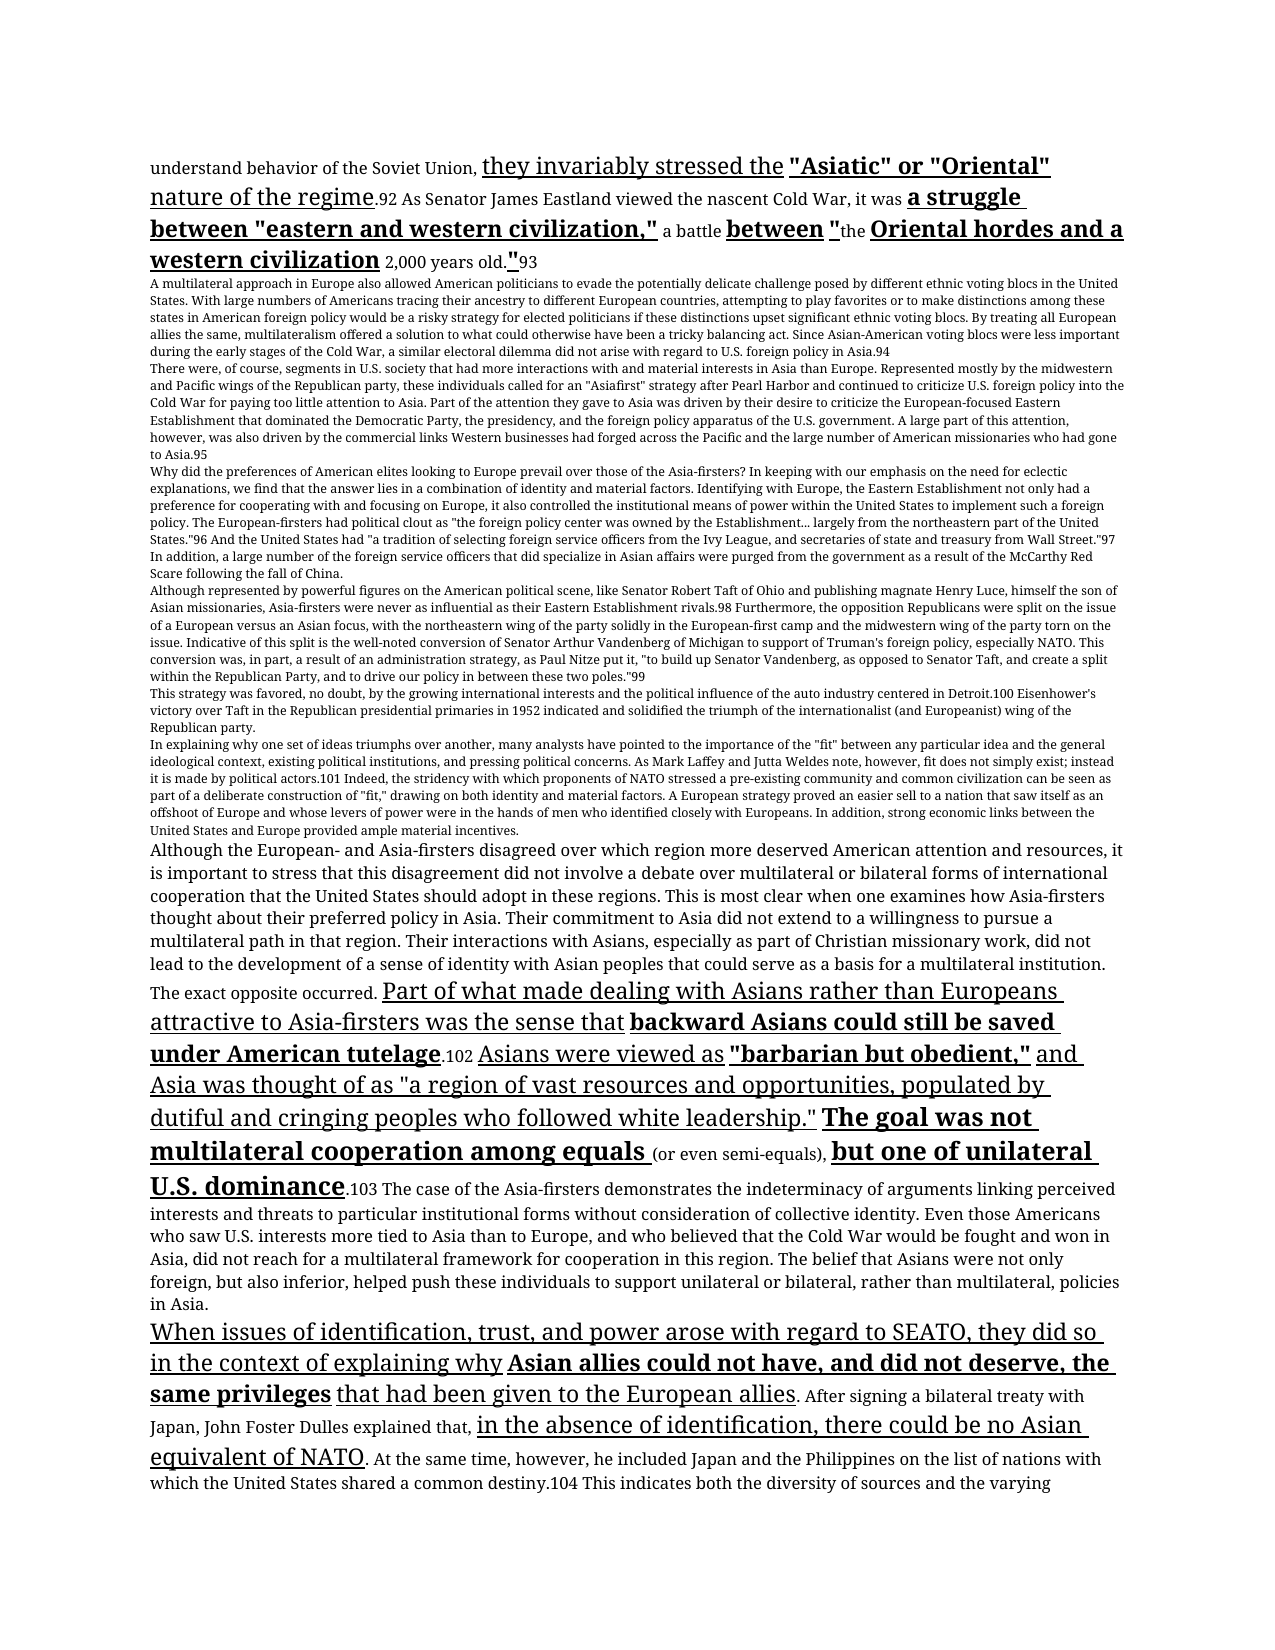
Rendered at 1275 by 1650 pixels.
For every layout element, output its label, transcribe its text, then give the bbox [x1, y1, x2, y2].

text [150, 150, 1125, 275]
text This strategy was favored, no doubt, by the growing international interests and the political influence of the auto industry centered in Detroit.100 Eisenhower's victory over Taft in the Republican presidential primaries in 1952 indicated and solidified the triumph of the internationalist (and Europeanist) wing of the Republican party. [150, 685, 1125, 736]
text In explaining why one set of ideas triumphs over another, many analysts have pointed to the importance of the "fit" between any particular idea and the general ideological context, existing political institutions, and pressing political concerns. As Mark Laffey and Jutta Weldes note, however, fit does not simply exist; instead it is made by political actors.101 Indeed, the stridency with which proponents of NATO stressed a pre-existing community and common civilization can be seen as part of a deliberate construction of "fit," drawing on both identity and material factors. A European strategy proved an easier sell to a nation that saw itself as an offshoot of Europe and whose levers of power were in the hands of men who identified closely with Europeans. In addition, strong economic links between the United States and Europe provided ample material incentives. [150, 736, 1125, 839]
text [150, 1316, 1125, 1495]
text Although the European- and Asia-firsters disagreed over which region more deserved American attention and resources, it is important to stress that this disagreement did not involve a debate over multilateral or bilateral forms of international cooperation that the United States should adopt in these regions. This is most clear when one examines how Asia-firsters thought about their preferred policy in Asia. Their commitment to Asia did not extend to a willingness to pursue a multilateral path in that region. Their interactions with Asians, especially as part of Christian missionary work, did not lead to the development of a sense of identity with Asian peoples that could serve as a basis for a multilateral institution. The exact opposite occurred. Part of what made dealing with Asians rather than Europeans attractive to Asia-firsters was the sense that backward Asians could still be saved under American tutelage.102 Asians were viewed as "barbarian but obedient," and Asia was thought of as "a region of vast resources and opportunities, populated by dutiful and cringing peoples who followed white leadership." The goal was not multilateral cooperation among equals (or even semi-equals), but one of unilateral U.S. dominance.103 The case of the Asia-firsters demonstrates the indeterminacy of arguments linking perceived interests and threats to particular institutional forms without consideration of collective identity. Even those Americans who saw U.S. interests more tied to Asia than to Europe, and who believed that the Cold War would be fought and won in Asia, did not reach for a multilateral framework for cooperation in this region. The belief that Asians were not only foreign, but also inferior, helped push these individuals to support unilateral or bilateral, rather than multilateral, policies in Asia. [150, 839, 1125, 1316]
text A multilateral approach in Europe also allowed American politicians to evade the potentially delicate challenge posed by different ethnic voting blocs in the United States. With large numbers of Americans tracing their ancestry to different European countries, attempting to play favorites or to make distinctions among these states in American foreign policy would be a risky strategy for elected politicians if these distinctions upset significant ethnic voting blocs. By treating all European allies the same, multilateralism offered a solution to what could otherwise have been a tricky balancing act. Since Asian-American voting blocs were less important during the early stages of the Cold War, a similar electoral dilemma did not arise with regard to U.S. foreign policy in Asia.94 [150, 275, 1125, 360]
text Why did the preferences of American elites looking to Europe prevail over those of the Asia-firsters? In keeping with our emphasis on the need for eclectic explanations, we find that the answer lies in a combination of identity and material factors. Identifying with Europe, the Eastern Establishment not only had a preference for cooperating with and focusing on Europe, it also controlled the institutional means of power within the United States to implement such a foreign policy. The European-firsters had political clout as "the foreign policy center was owned by the Establishment... largely from the northeastern part of the United States."96 And the United States had "a tradition of selecting foreign service officers from the Ivy League, and secretaries of state and treasury from Wall Street."97 In addition, a large number of the foreign service officers that did specialize in Asian affairs were purged from the government as a result of the McCarthy Red Scare following the fall of China. [150, 463, 1125, 582]
text There were, of course, segments in U.S. society that had more interactions with and material interests in Asia than Europe. Represented mostly by the midwestern and Pacific wings of the Republican party, these individuals called for an "Asiafirst" strategy after Pearl Harbor and continued to criticize U.S. foreign policy into the Cold War for paying too little attention to Asia. Part of the attention they gave to Asia was driven by their desire to criticize the European-focused Eastern Establishment that dominated the Democratic Party, the presidency, and the foreign policy apparatus of the U.S. government. A large part of this attention, however, was also driven by the commercial links Western businesses had forged across the Pacific and the large number of American missionaries who had gone to Asia.95 [150, 360, 1125, 463]
text Although represented by powerful figures on the American political scene, like Senator Robert Taft of Ohio and publishing magnate Henry Luce, himself the son of Asian missionaries, Asia-firsters were never as influential as their Eastern Establishment rivals.98 Furthermore, the opposition Republicans were split on the issue of a European versus an Asian focus, with the northeastern wing of the party solidly in the European-first camp and the midwestern wing of the party torn on the issue. Indicative of this split is the well-noted conversion of Senator Arthur Vandenberg of Michigan to support of Truman's foreign policy, especially NATO. This conversion was, in part, a result of an administration strategy, as Paul Nitze put it, "to build up Senator Vandenberg, as opposed to Senator Taft, and create a split within the Republican Party, and to drive our policy in between these two poles."99 [150, 582, 1125, 685]
